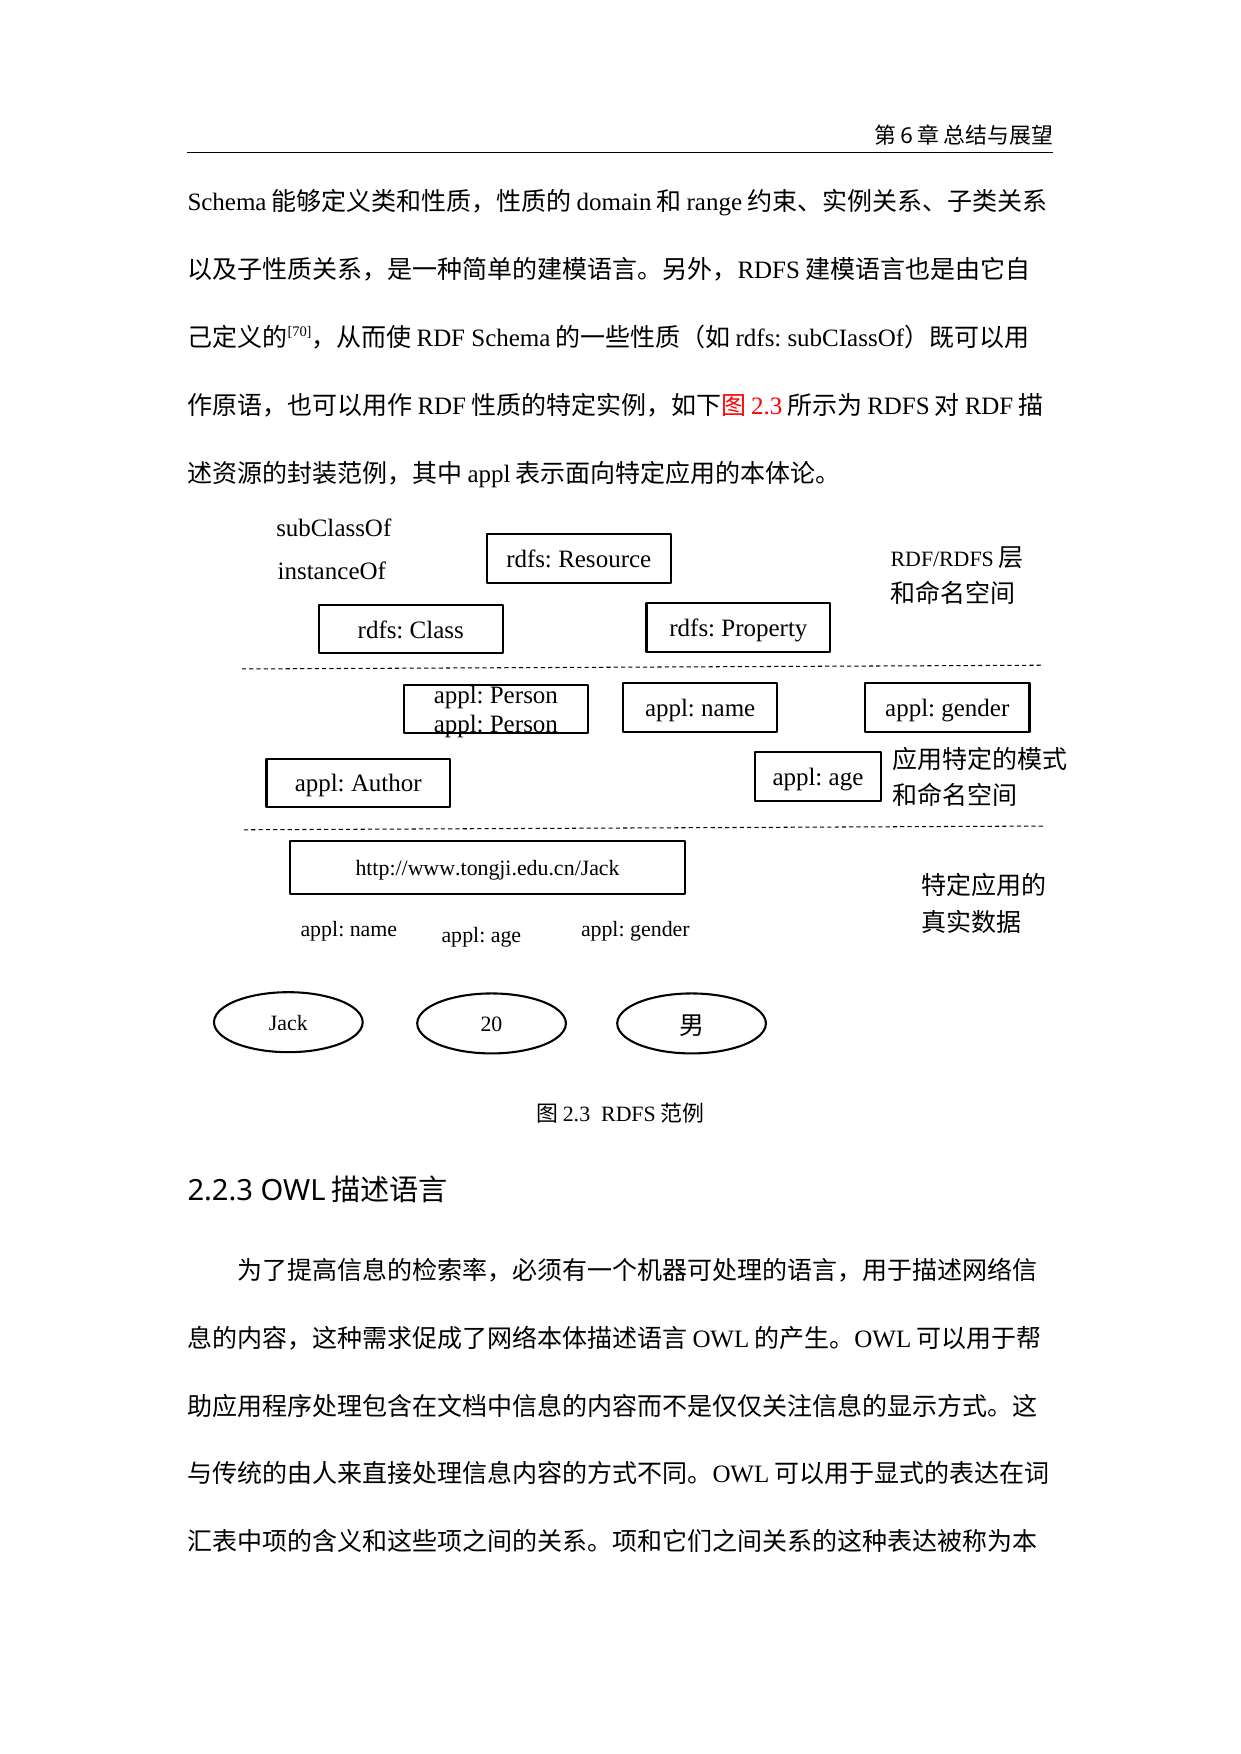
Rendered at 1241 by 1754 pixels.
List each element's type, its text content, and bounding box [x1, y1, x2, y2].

text 图2.3 RDFS范例 [187, 1095, 1053, 1129]
subtitle 2.2.3 OWL描述语言 [187, 1154, 1053, 1222]
